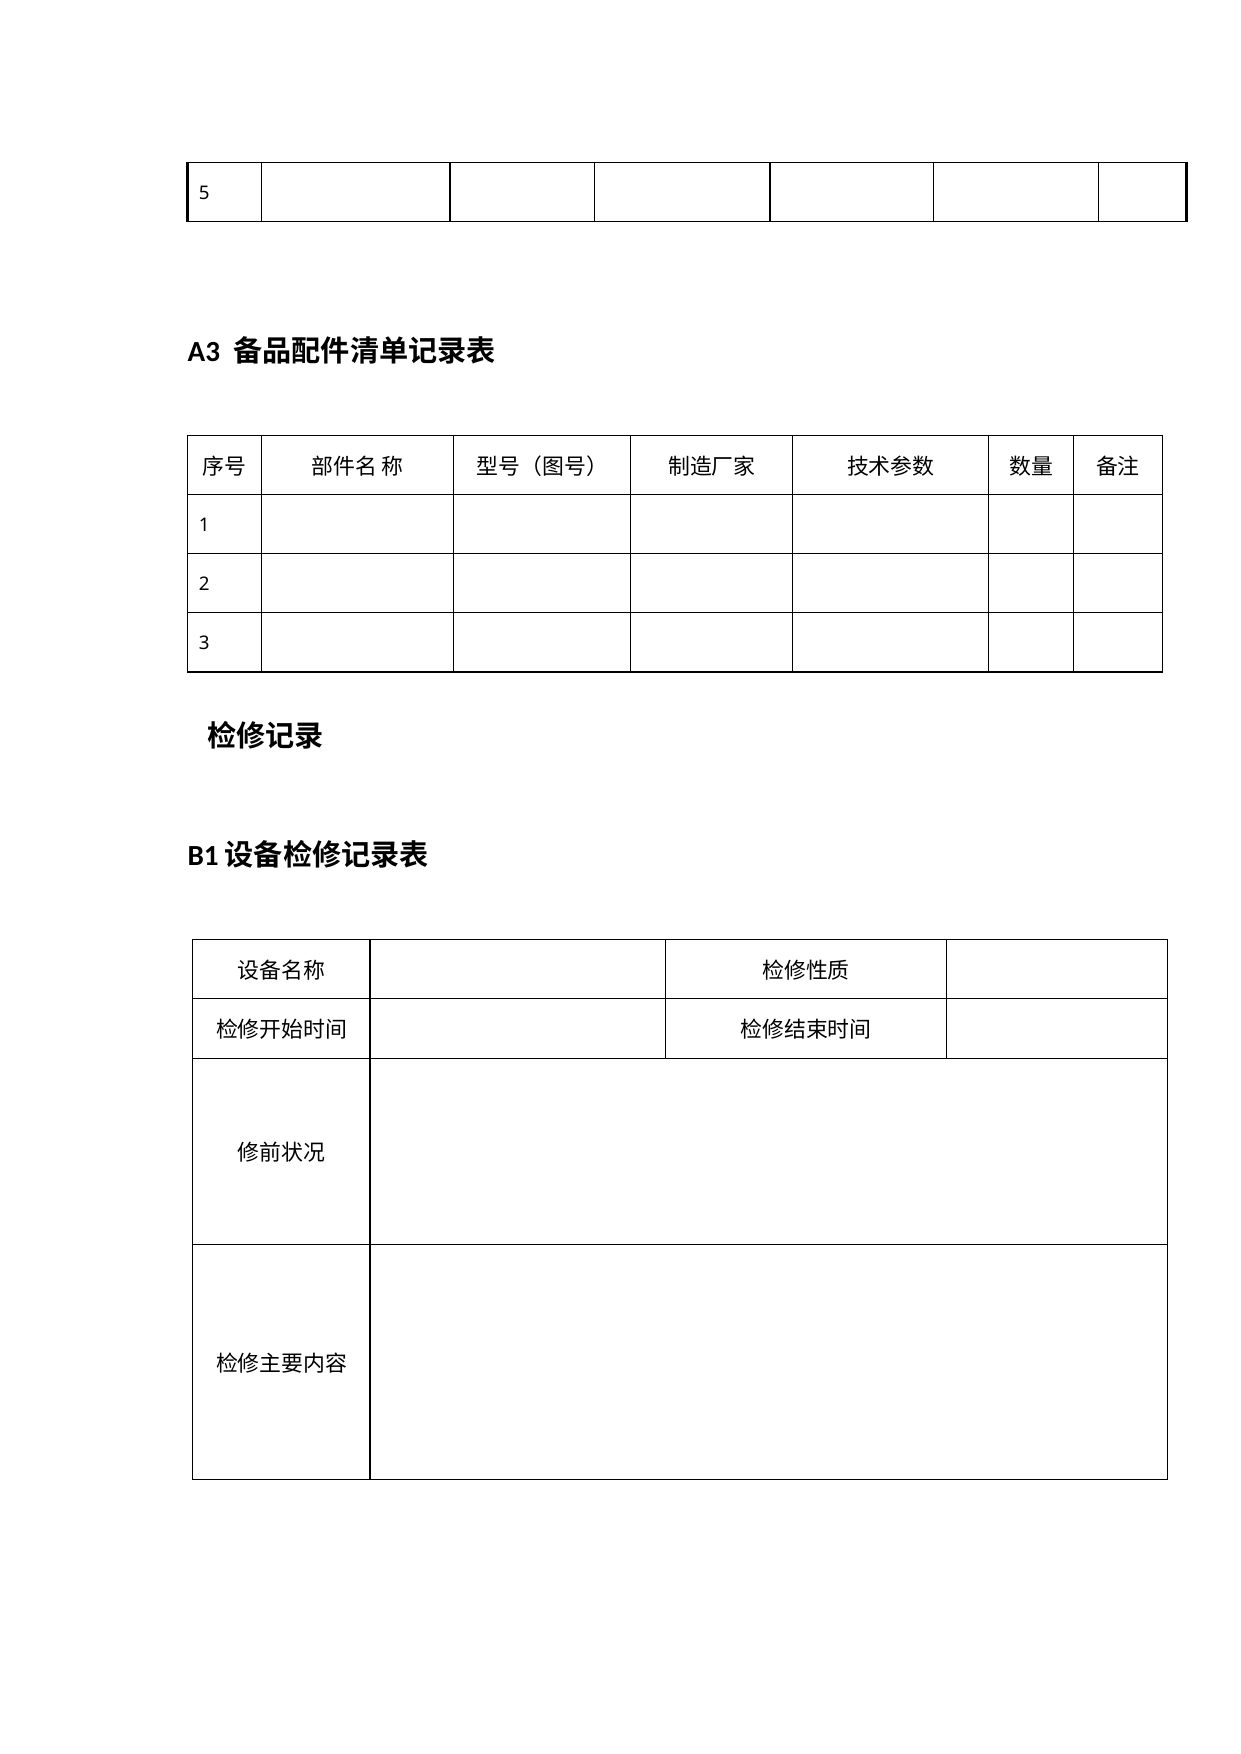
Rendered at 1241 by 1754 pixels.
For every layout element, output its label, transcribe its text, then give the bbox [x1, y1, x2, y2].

table_cell [989, 495, 1073, 553]
subtitle A3 备品配件清单记录表 [187, 316, 1053, 381]
table_cell [947, 999, 1167, 1057]
table_header 技术参数 [793, 436, 988, 494]
table_cell [793, 495, 988, 553]
table_cell [793, 554, 988, 612]
table_cell [262, 163, 449, 221]
table_cell [454, 495, 630, 553]
table_header 设备名称 [193, 940, 369, 998]
table_header 备注 [1074, 436, 1162, 494]
table_cell [631, 613, 792, 671]
table_header 部件名 称 [262, 436, 453, 494]
table_header [371, 940, 665, 998]
table_header 序号 [188, 436, 261, 494]
subtitle B1设备检修记录表 [187, 820, 1053, 885]
table_cell [989, 613, 1073, 671]
table_cell [934, 163, 1098, 221]
table_cell 修前状况 [193, 1059, 369, 1244]
table_cell [262, 613, 453, 671]
table_cell [631, 554, 792, 612]
subtitle 检修记录 [187, 702, 1053, 767]
table_cell [1074, 554, 1162, 612]
table_cell 5 [189, 163, 261, 221]
table_cell [595, 163, 769, 221]
table_cell [631, 495, 792, 553]
table_header 制造厂家 [631, 436, 792, 494]
table_cell [262, 495, 453, 553]
table_cell [454, 613, 630, 671]
table_cell 检修结束时间 [666, 999, 946, 1057]
table_cell 1 [188, 495, 261, 553]
table_header [947, 940, 1167, 998]
table_cell [771, 163, 933, 221]
table_cell [371, 1059, 1167, 1244]
table_cell [1074, 495, 1162, 553]
table_cell [371, 999, 665, 1057]
table_cell [1074, 613, 1162, 671]
table_cell [451, 163, 594, 221]
table_header 检修性质 [666, 940, 946, 998]
table_cell 2 [188, 554, 261, 612]
table_cell [371, 1245, 1167, 1479]
table_cell [989, 554, 1073, 612]
table_header 型号（图号） [454, 436, 630, 494]
table_cell [454, 554, 630, 612]
table_cell [1099, 163, 1185, 221]
table_cell 检修开始时间 [193, 999, 369, 1057]
table_cell 3 [188, 613, 261, 671]
table_header 数量 [989, 436, 1073, 494]
table_cell 检修主要内容 [193, 1245, 369, 1479]
table_cell [262, 554, 453, 612]
table_cell [793, 613, 988, 671]
